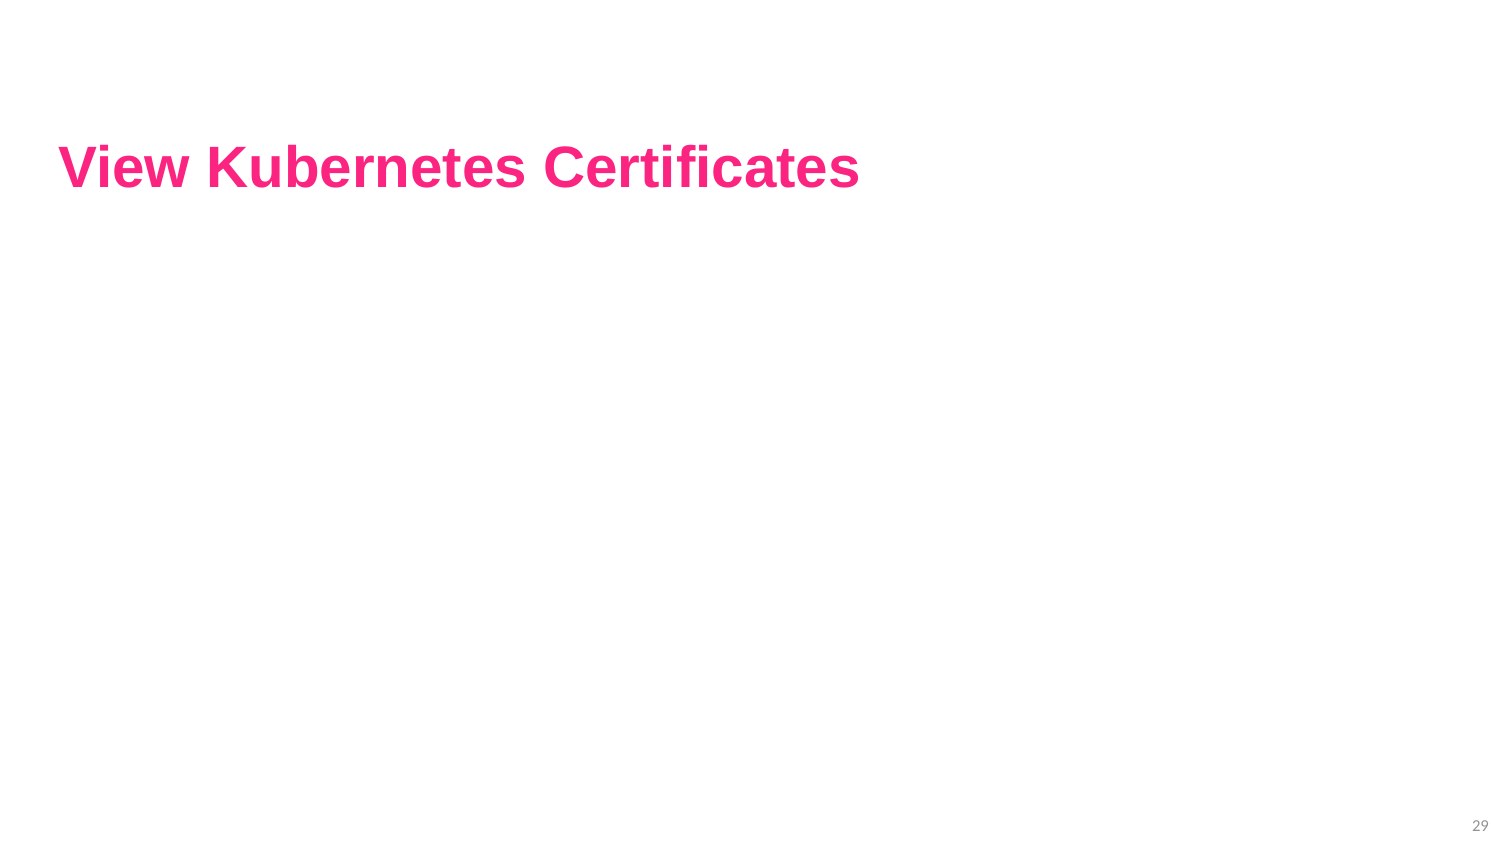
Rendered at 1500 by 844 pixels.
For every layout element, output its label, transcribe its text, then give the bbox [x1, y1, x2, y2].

text View Kubernetes Certificates [58, 133, 1350, 200]
